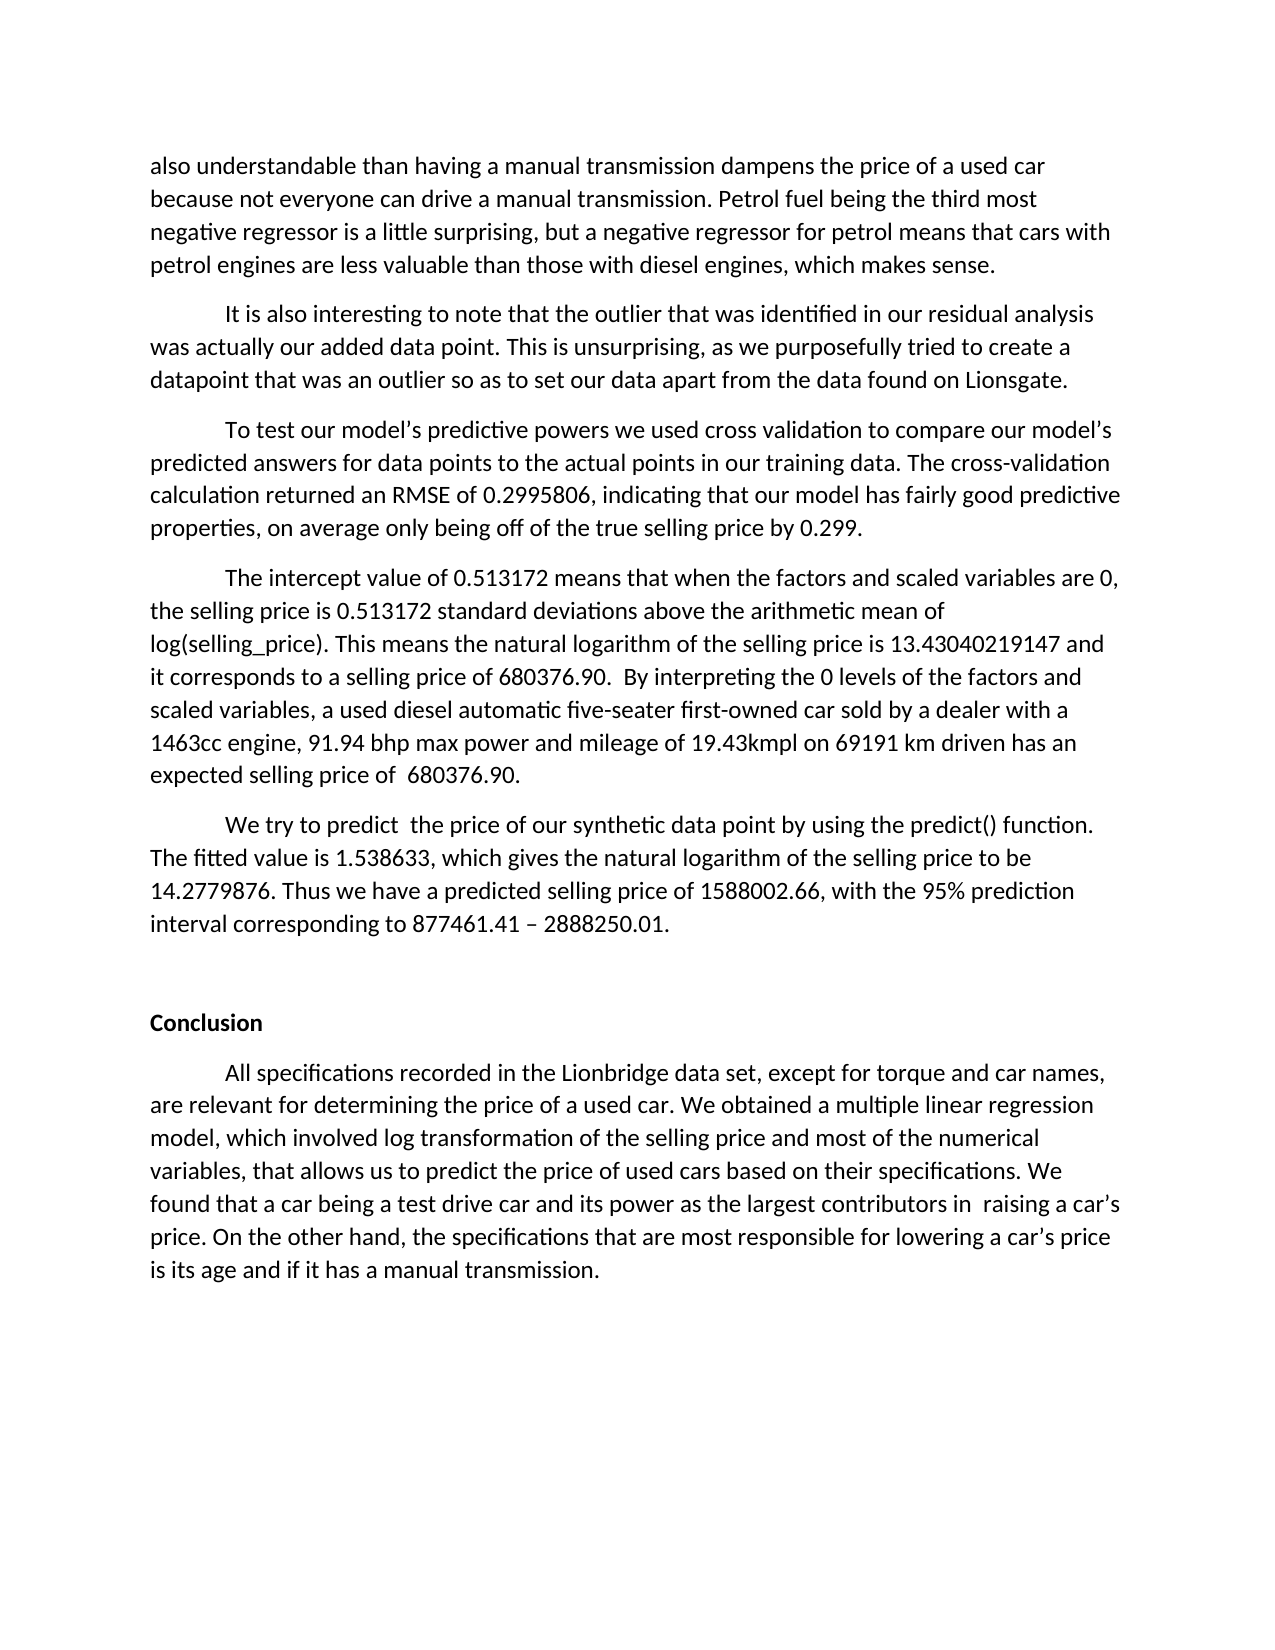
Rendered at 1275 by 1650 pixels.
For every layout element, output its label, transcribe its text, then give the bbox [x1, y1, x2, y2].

text The intercept value of 0.513172 means that when the factors and scaled variables are 0, the selling price is 0.513172 standard deviations above the arithmetic mean of log(selling_price). This means the natural logarithm of the selling price is 13.43040219147 and it corresponds to a selling price of 680376.90. By interpreting the 0 levels of the factors and scaled variables, a used diesel automatic five-seater first-owned car sold by a dealer with a 1463cc engine, 91.94 bhp max power and mileage of 19.43kmpl on 69191 km driven has an expected selling price of 680376.90. [150, 562, 1125, 790]
text Conclusion [150, 1007, 1125, 1038]
text We try to predict the price of our synthetic data point by using the predict() function. The fitted value is 1.538633, which gives the natural logarithm of the selling price to be 14.2779876. Thus we have a predicted selling price of 1588002.66, with the 95% prediction interval corresponding to 877461.41 – 2888250.01. [150, 809, 1125, 938]
text All specifications recorded in the Lionbridge data set, except for torque and car names, are relevant for determining the price of a used car. We obtained a multiple linear regression model, which involved log transformation of the selling price and most of the numerical variables, that allows us to predict the price of used cars based on their specifications. We found that a car being a test drive car and its power as the largest contributors in raising a car’s price. On the other hand, the specifications that are most responsible for lowering a car’s price is its age and if it has a manual transmission. [150, 1057, 1125, 1285]
text It is also interesting to note that the outlier that was identified in our residual analysis was actually our added data point. This is unsurprising, as we purposefully tried to create a datapoint that was an outlier so as to set our data apart from the data found on Lionsgate. [150, 298, 1125, 395]
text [150, 150, 1125, 279]
text To test our model’s predictive powers we used cross validation to compare our model’s predicted answers for data points to the actual points in our training data. The cross-validation calculation returned an RMSE of 0.2995806, indicating that our model has fairly good predictive properties, on average only being off of the true selling price by 0.299. [150, 414, 1125, 543]
